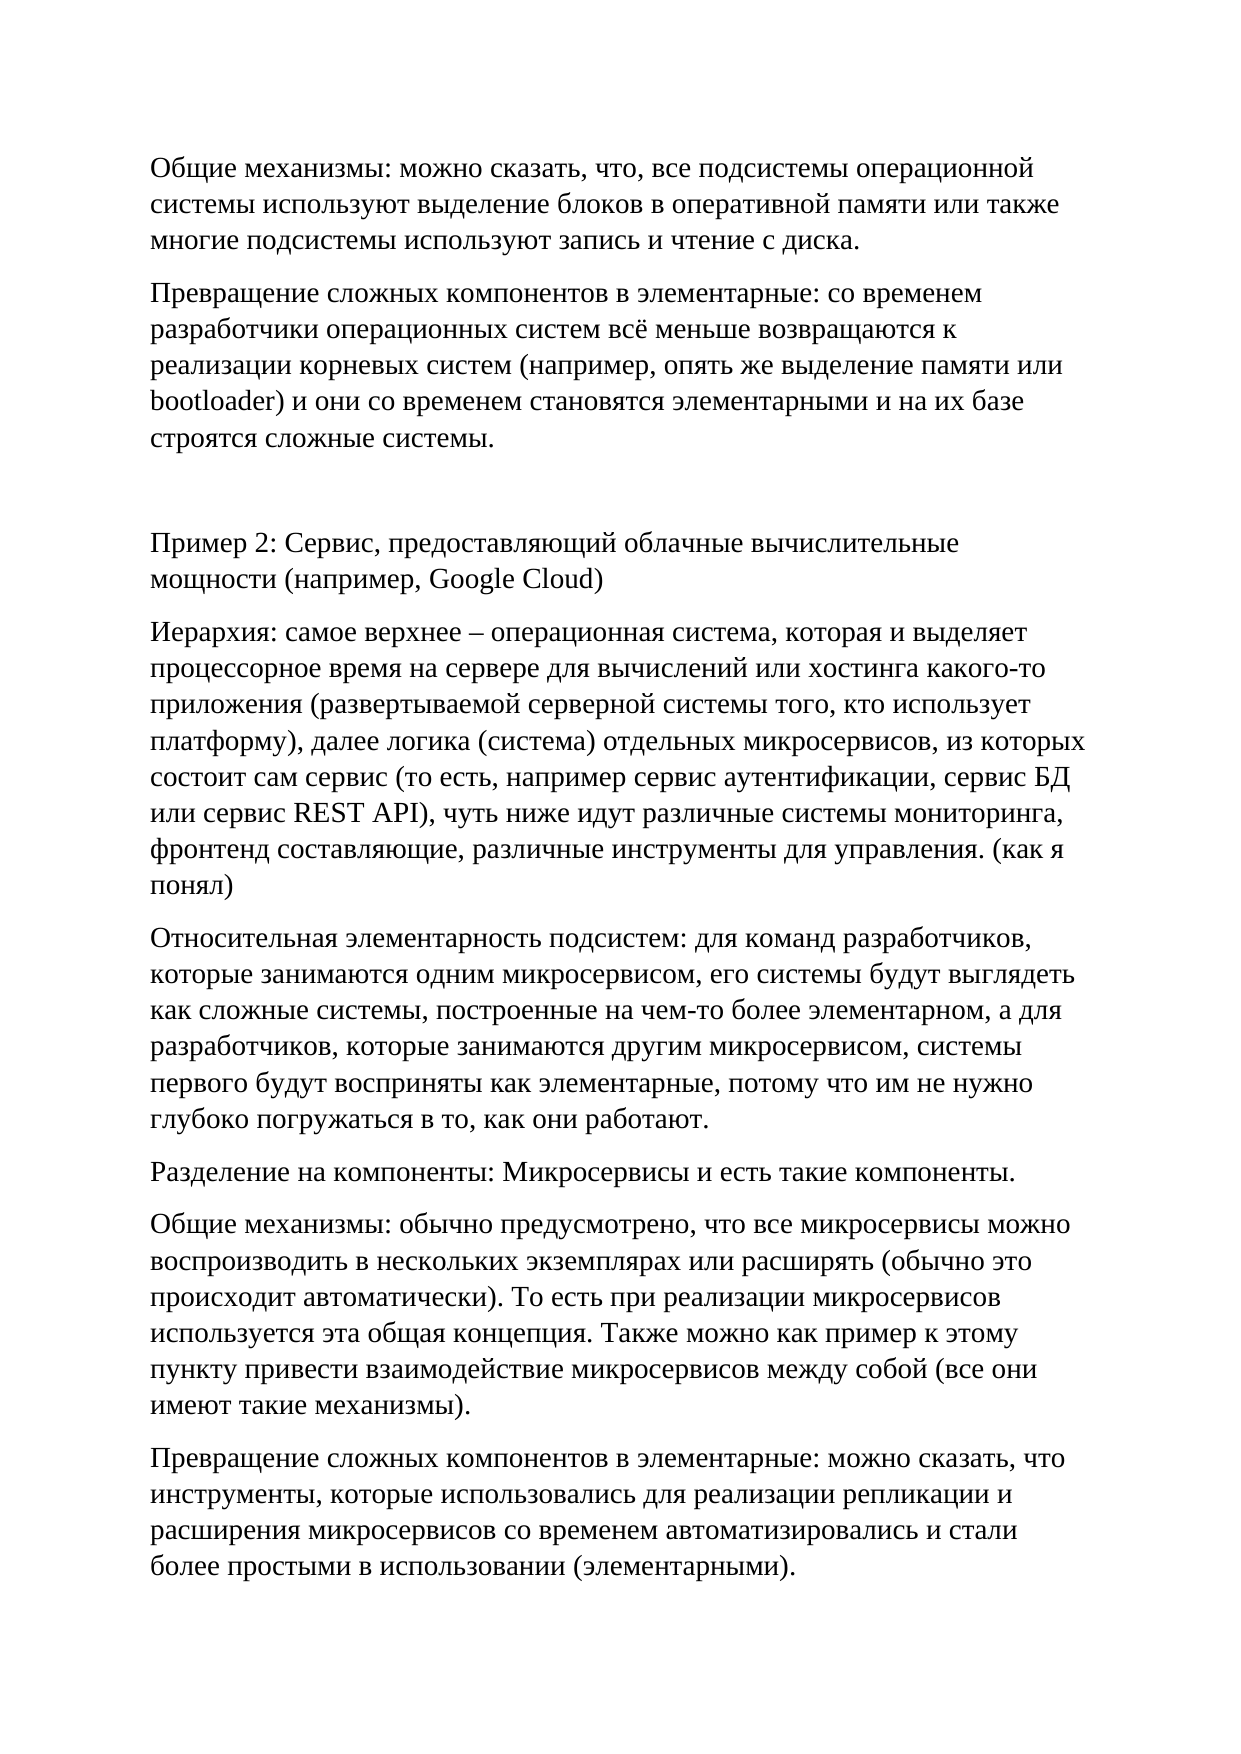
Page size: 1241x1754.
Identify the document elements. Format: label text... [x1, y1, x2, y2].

text Превращение сложных компонентов в элементарные: можно сказать, что инструменты, которые использовались для реализации репликации и расширения микросервисов со временем автоматизировались и стали более простыми в использовании (элементарными). [150, 1440, 1090, 1582]
text Разделение на компоненты: Микросервисы и есть такие компоненты. [150, 1154, 1090, 1187]
text Общие механизмы: можно сказать, что, все подсистемы операционной системы используют выделение блоков в оперативной памяти или также многие подсистемы используют запись и чтение с диска. [150, 150, 1090, 256]
text Относительная элементарность подсистем: для команд разработчиков, которые занимаются одним микросервисом, его системы будут выглядеть как сложные системы, построенные на чем-то более элементарном, а для разработчиков, которые занимаются другим микросервисом, системы первого будут восприняты как элементарные, потому что им не нужно глубоко погружаться в то, как они работают. [150, 920, 1090, 1134]
text Пример 2: Сервис, предоставляющий облачные вычислительные мощности (например, Google Cloud) [150, 525, 1090, 595]
text Иерархия: самое верхнее – операционная система, которая и выделяет процессорное время на сервере для вычислений или хостинга какого-то приложения (развертываемой серверной системы того, кто использует платформу), далее логика (система) отдельных микросервисов, из которых состоит сам сервис (то есть, например сервис аутентификации, сервис БД или сервис REST API), чуть ниже идут различные системы мониторинга, фронтенд составляющие, различные инструменты для управления. (как я понял) [150, 614, 1090, 901]
text Общие механизмы: обычно предусмотрено, что все микросервисы можно воспроизводить в нескольких экземплярах или расширять (обычно это происходит автоматически). То есть при реализации микросервисов используется эта общая концепция. Также можно как пример к этому пункту привести взаимодействие микросервисов между собой (все они имеют такие механизмы). [150, 1206, 1090, 1421]
text Превращение сложных компонентов в элементарные: со временем разработчики операционных систем всё меньше возвращаются к реализации корневых систем (например, опять же выделение памяти или bootloader) и они со временем становятся элементарными и на их базе строятся сложные системы. [150, 275, 1090, 453]
